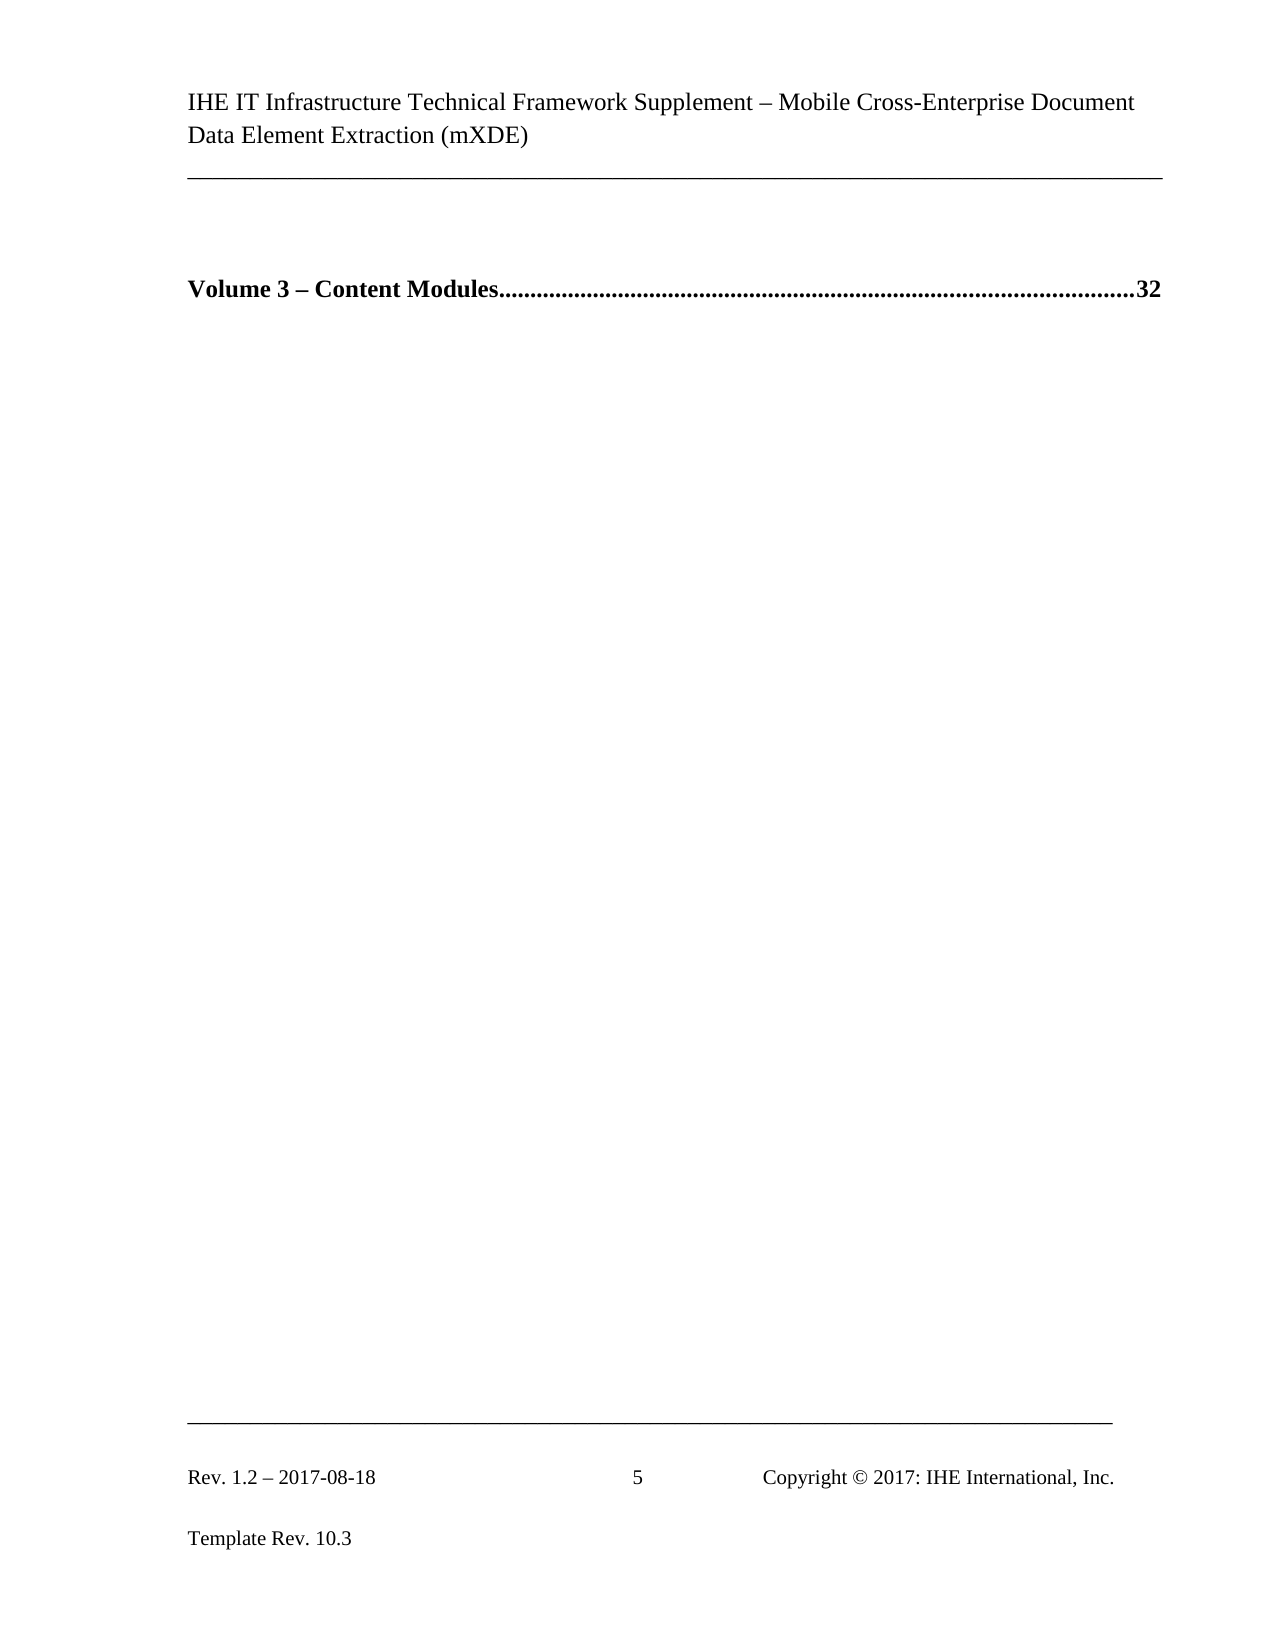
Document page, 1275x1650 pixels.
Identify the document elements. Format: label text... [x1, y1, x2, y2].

text Volume 3 – Content Modules 32 [187, 274, 1162, 302]
